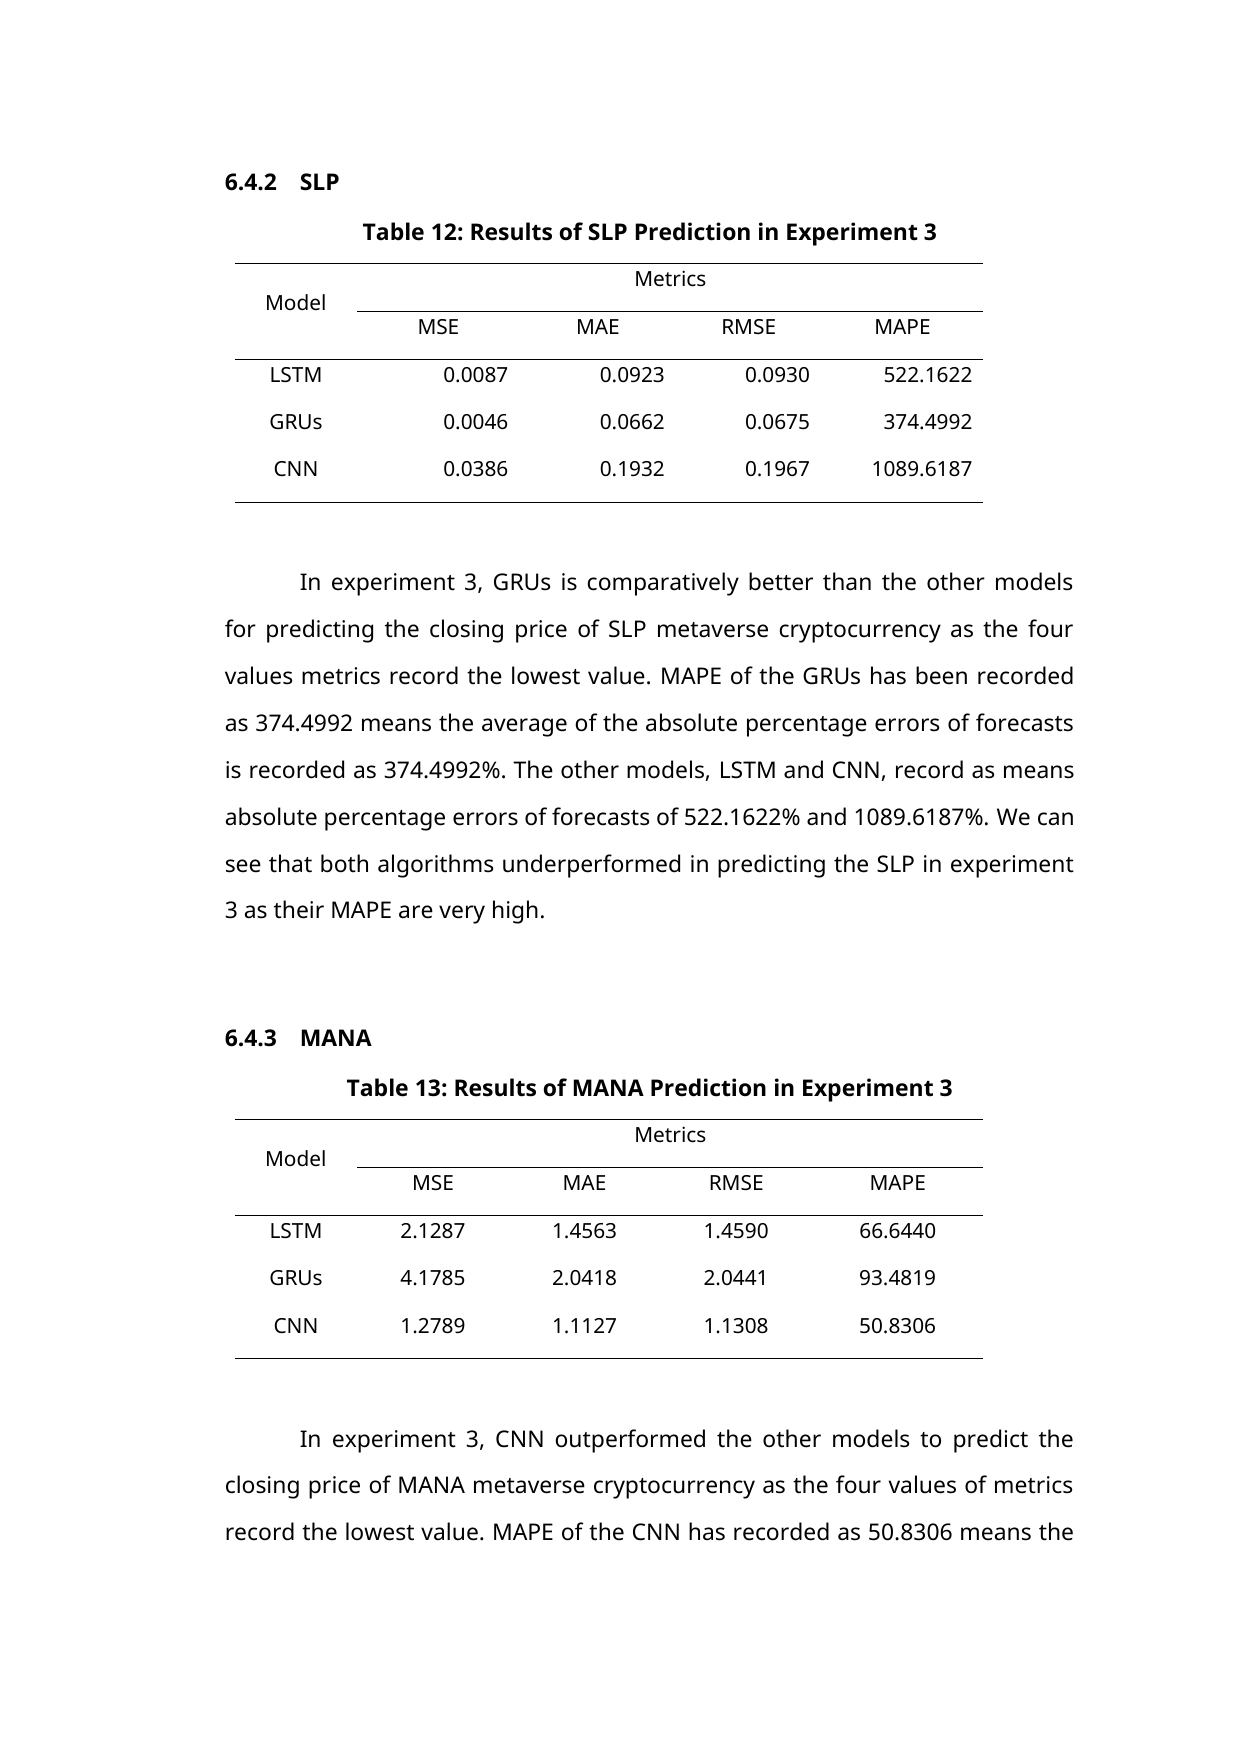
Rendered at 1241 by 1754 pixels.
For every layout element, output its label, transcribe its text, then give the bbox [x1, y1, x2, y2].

table_cell MSE [357, 1168, 508, 1215]
table_cell 0.0923 [519, 360, 676, 407]
table_cell 1.1308 [660, 1311, 812, 1358]
table_cell 0.0930 [676, 360, 821, 407]
table_cell 93.4819 [812, 1264, 983, 1311]
table_header Metrics [357, 264, 983, 311]
table_cell CNN [235, 1311, 357, 1358]
table_cell 2.0418 [509, 1264, 660, 1311]
table_cell 2.0441 [660, 1264, 812, 1311]
table_cell 66.6440 [812, 1216, 983, 1263]
table_cell 0.0662 [519, 408, 676, 454]
text Table 12: Results of SLP Prediction in Experiment 3 [224, 216, 1075, 247]
table_cell RMSE [676, 312, 821, 359]
table_cell CNN [235, 455, 357, 502]
table_cell 1.4563 [509, 1216, 660, 1263]
table_cell 1.4590 [660, 1216, 812, 1263]
table_cell MSE [357, 312, 519, 359]
table_header Model [235, 264, 357, 359]
table_cell GRUs [235, 408, 357, 454]
table_cell MAE [519, 312, 676, 359]
table_cell MAPE [812, 1168, 983, 1215]
table_cell 1.1127 [509, 1311, 660, 1358]
table_cell MAE [509, 1168, 660, 1215]
table_cell 0.0386 [357, 455, 519, 502]
text 6.4.2 SLP [224, 165, 1075, 197]
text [224, 1422, 1075, 1547]
text In experiment 3, GRUs is comparatively better than the other models for predicting the closing price of SLP metaverse cryptocurrency as the four values metrics record the lowest value. MAPE of the GRUs has been recorded as 374.4992 means the average of the absolute percentage errors of forecasts is recorded as 374.4992%. The other models, LSTM and CNN, record as means absolute percentage errors of forecasts of 522.1622% and 1089.6187%. We can see that both algorithms underperformed in predicting the SLP in experiment 3 as their MAPE are very high. [224, 566, 1075, 926]
table_cell GRUs [235, 1264, 357, 1311]
table_cell 50.8306 [812, 1311, 983, 1358]
text 6.4.3 MANA [224, 1022, 1075, 1053]
table_cell 4.1785 [357, 1264, 508, 1311]
table_cell 522.1622 [821, 360, 983, 407]
table_cell 0.0675 [676, 408, 821, 454]
text Table 13: Results of MANA Prediction in Experiment 3 [224, 1072, 1075, 1103]
table_cell 2.1287 [357, 1216, 508, 1263]
table_cell 0.1932 [519, 455, 676, 502]
table_cell LSTM [235, 1216, 357, 1263]
table_cell RMSE [660, 1168, 812, 1215]
table_cell 0.1967 [676, 455, 821, 502]
table_header Model [235, 1120, 357, 1215]
table_cell 1.2789 [357, 1311, 508, 1358]
table_cell 0.0046 [357, 408, 519, 454]
table_header Metrics [357, 1120, 983, 1167]
table_cell 374.4992 [821, 408, 983, 454]
table_cell LSTM [235, 360, 357, 407]
table_cell 1089.6187 [821, 455, 983, 502]
table_cell MAPE [821, 312, 983, 359]
table_cell 0.0087 [357, 360, 519, 407]
